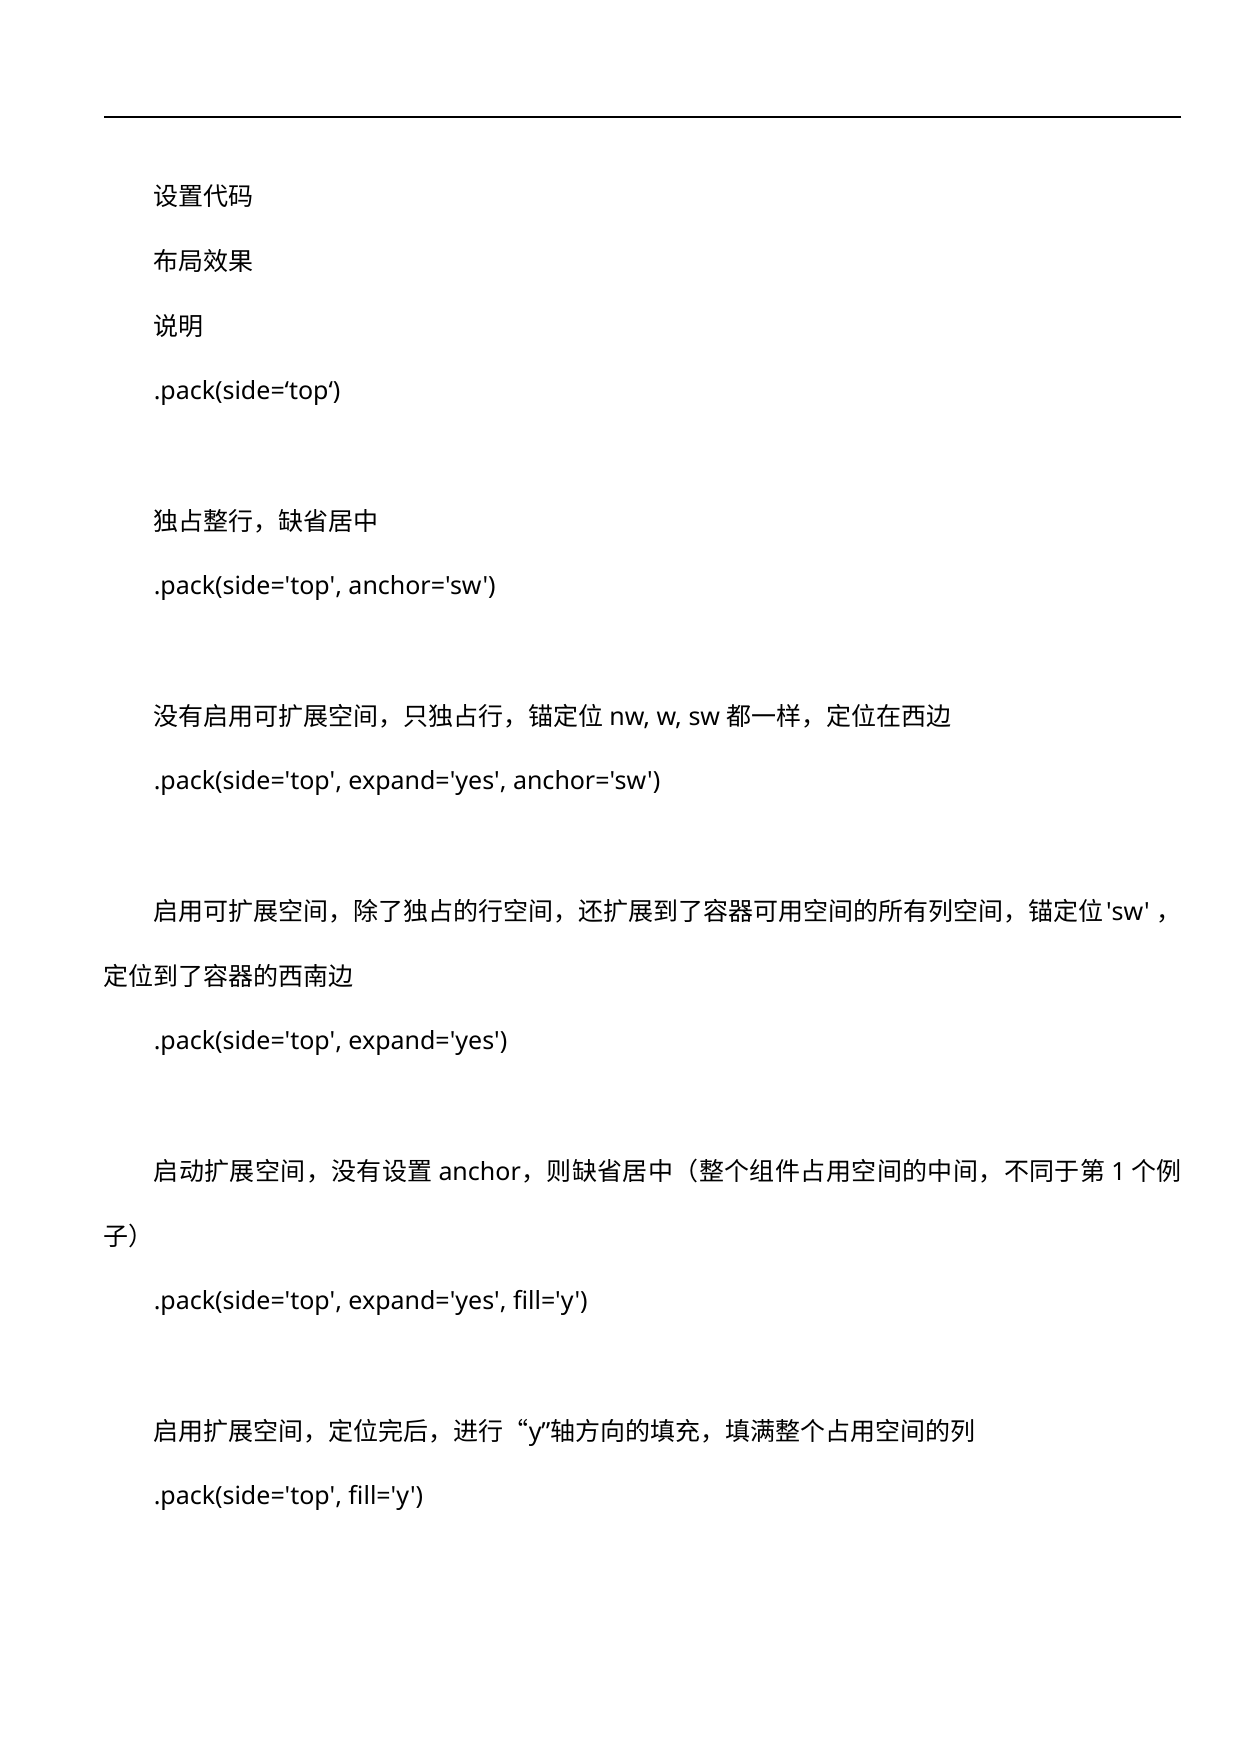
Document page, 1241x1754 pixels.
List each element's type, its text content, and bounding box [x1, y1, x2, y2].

text 设置代码 [103, 162, 1181, 227]
text 启用扩展空间，定位完后，进行“y”轴方向的填充，填满整个占用空间的列 [103, 1397, 1181, 1462]
text .pack(side='top', fill='y') [103, 1462, 1181, 1527]
text 布局效果 [103, 227, 1181, 292]
text 独占整行，缺省居中 [103, 487, 1181, 552]
text 说明 [103, 292, 1181, 357]
text .pack(side='top', expand='yes', anchor='sw') [103, 747, 1181, 812]
text .pack(side=‘top‘) [103, 357, 1181, 422]
text 启动扩展空间，没有设置anchor，则缺省居中（整个组件占用空间的中间，不同于第1个例子） [103, 1137, 1181, 1267]
text .pack(side='top', expand='yes', fill='y') [103, 1267, 1181, 1332]
text .pack(side='top', expand='yes') [103, 1007, 1181, 1072]
text 没有启用可扩展空间，只独占行，锚定位 nw, w, sw 都一样，定位在西边 [103, 682, 1181, 747]
text .pack(side='top', anchor='sw') [103, 552, 1181, 617]
text 启用可扩展空间，除了独占的行空间，还扩展到了容器可用空间的所有列空间，锚定位'sw' ，定位到了容器的西南边 [103, 877, 1181, 1007]
